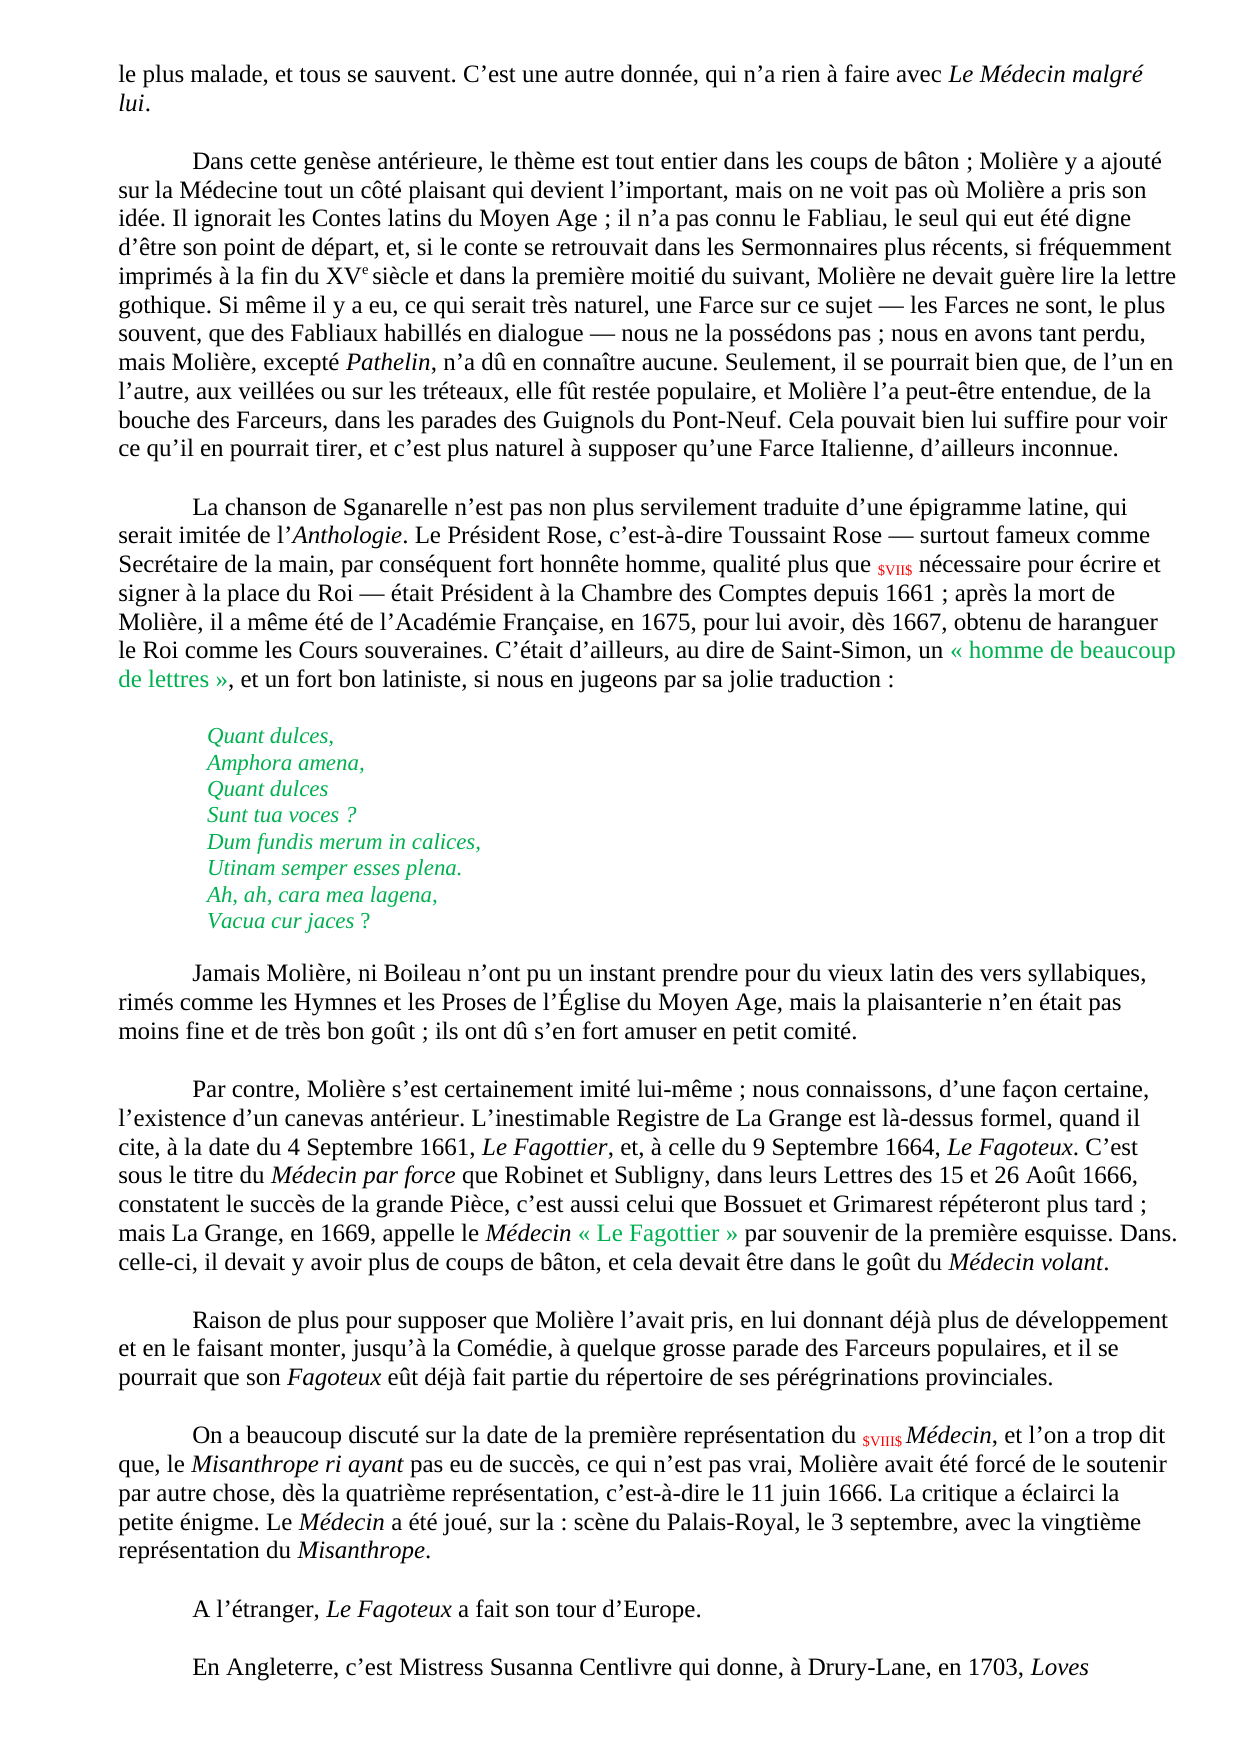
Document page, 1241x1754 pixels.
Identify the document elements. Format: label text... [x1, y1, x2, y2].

text A l’étranger, Le Fagoteux a fait son tour d’Europe. [118, 1594, 1181, 1622]
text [118, 1652, 1181, 1681]
text Amphora amena, [207, 749, 1181, 775]
text Vacua cur jaces ? [207, 907, 1181, 933]
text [118, 59, 1181, 117]
text Dans cette genèse antérieure, le thème est tout entier dans les coups de bâton ; Molière y a ajouté sur la Médecine tout un côté plaisant qui devient l’important, mais on ne voit pas où Molière a pris son idée. Il ignorait les Contes latins du Moyen Age ; il n’a pas connu le Fabliau, le seul qui eut été digne d’être son point de départ, et, si le conte se retrouvait dans les Sermonnaires plus récents, si fréquemment imprimés à la fin du XVe siècle et dans la première moitié du suivant, Molière ne devait guère lire la lettre gothique. Si même il y a eu, ce qui serait très naturel, une Farce sur ce sujet — les Farces ne sont, le plus souvent, que des Fabliaux habillés en dialogue — nous ne la possédons pas ; nous en avons tant perdu, mais Molière, excepté Pathelin, n’a dû en connaître aucune. Seulement, il se pourrait bien que, de l’un en l’autre, aux veillées ou sur les tréteaux, elle fût restée populaire, et Molière l’a peut-être entendue, de la bouche des Farceurs, dans les parades des Guignols du Pont-Neuf. Cela pouvait bien lui suffire pour voir ce qu’il en pourrait tirer, et c’est plus naturel à supposer qu’une Farce Italienne, d’ailleurs inconnue. [118, 146, 1181, 462]
text On a beaucoup discuté sur la date de la première représentation du $VIII$ Médecin, et l’on a trop dit que, le Misanthrope ri ayant pas eu de succès, ce qui n’est pas vrai, Molière avait été forcé de le soutenir par autre chose, dès la quatrième représentation, c’est-à-dire le 11 juin 1666. La critique a éclairci la petite énigme. Le Médecin a été joué, sur la : scène du Palais-Royal, le 3 septembre, avec la vingtième représentation du Misanthrope. [118, 1421, 1181, 1564]
text Quant dulces [207, 775, 1181, 802]
text La chanson de Sganarelle n’est pas non plus servilement traduite d’une épigramme latine, qui serait imitée de l’Anthologie. Le Président Rose, c’est-à-dire Toussaint Rose — surtout fameux comme Secrétaire de la main, par conséquent fort honnête homme, qualité plus que $VII$ nécessaire pour écrire et signer à la place du Roi — était Président à la Chambre des Comptes depuis 1661 ; après la mort de Molière, il a même été de l’Académie Française, en 1675, pour lui avoir, dès 1667, obtenu de haranguer le Roi comme les Cours souveraines. C’était d’ailleurs, au dire de Saint-Simon, un « homme de beaucoup de lettres », et un fort bon latiniste, si nous en jugeons par sa jolie traduction : [118, 492, 1181, 693]
text Dum fundis merum in calices, [207, 828, 1181, 854]
text Raison de plus pour supposer que Molière l’avait pris, en lui donnant déjà plus de développement et en le faisant monter, jusqu’à la Comédie, à quelque grosse parade des Farceurs populaires, et il se pourrait que son Fagoteux eût déjà fait partie du répertoire de ses pérégrinations provinciales. [118, 1305, 1181, 1391]
text Sunt tua voces ? [207, 802, 1181, 828]
text Utinam semper esses plena. [207, 854, 1181, 881]
text Quant dulces, [207, 722, 1181, 749]
text Jamais Molière, ni Boileau n’ont pu un instant prendre pour du vieux latin des vers syllabiques, rimés comme les Hymnes et les Proses de l’Église du Moyen Age, mais la plaisanterie n’en était pas moins fine et de très bon goût ; ils ont dû s’en fort amuser en petit comité. [118, 958, 1181, 1044]
text Ah, ah, cara mea lagena, [207, 881, 1181, 907]
text Par contre, Molière s’est certainement imité lui-même ; nous connaissons, d’une façon certaine, l’existence d’un canevas antérieur. L’inestimable Registre de La Grange est là-dessus formel, quand il cite, à la date du 4 Septembre 1661, Le Fagottier, et, à celle du 9 Septembre 1664, Le Fagoteux. C’est sous le titre du Médecin par force que Robinet et Subligny, dans leurs Lettres des 15 et 26 Août 1666, constatent le succès de la grande Pièce, c’est aussi celui que Bossuet et Grimarest répéteront plus tard ; mais La Grange, en 1669, appelle le Médecin « Le Fagottier » par souvenir de la première esquisse. Dans. celle-ci, il devait y avoir plus de coups de bâton, et cela devait être dans le goût du Médecin volant. [118, 1074, 1181, 1275]
